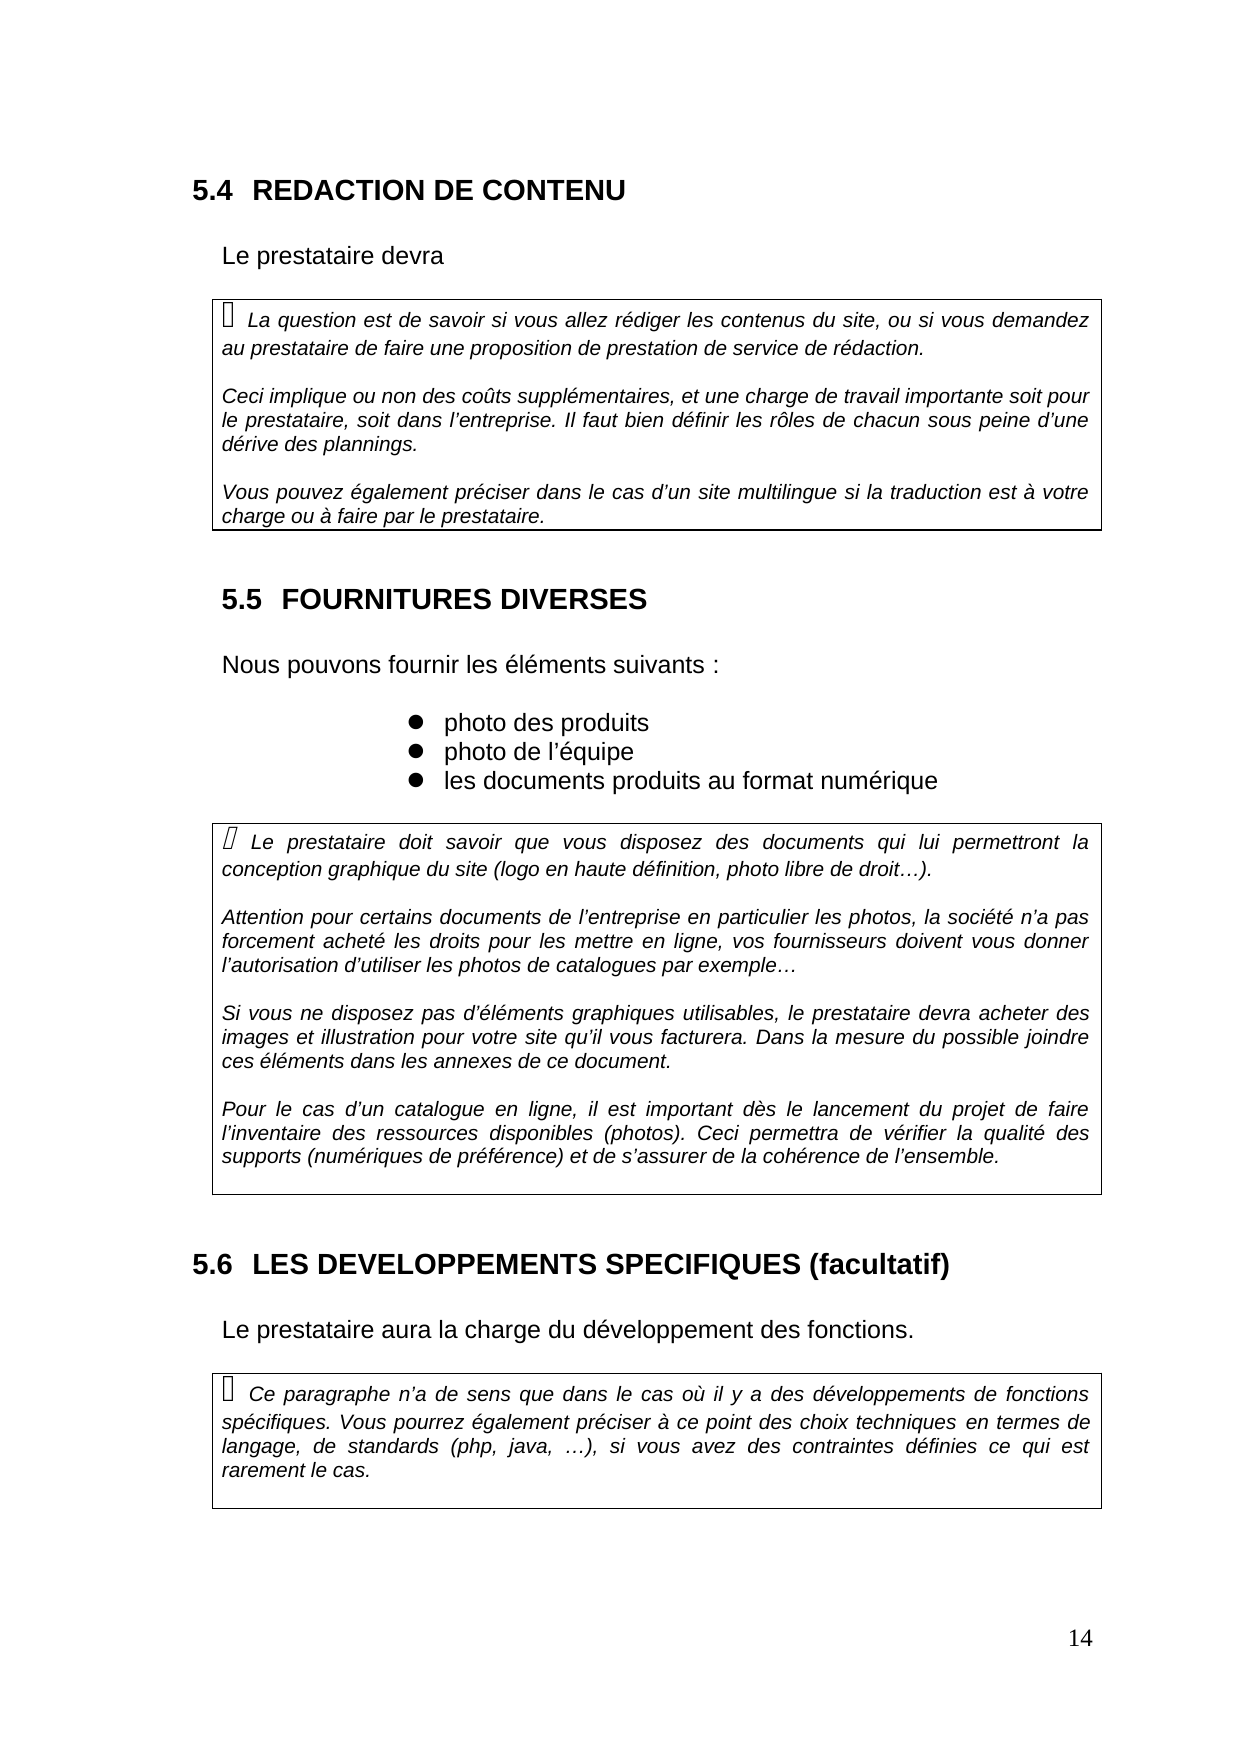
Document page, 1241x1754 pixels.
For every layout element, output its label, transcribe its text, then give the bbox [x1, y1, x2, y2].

subtitle LES DEVELOPPEMENTS SPECIFIQUES (facultatif) [192, 1247, 1093, 1280]
text Nous pouvons fournir les éléments suivants : [222, 651, 1093, 679]
text photo des produits [406, 708, 1093, 737]
text Le prestataire devra [222, 241, 1093, 270]
text Si vous ne disposez pas d’éléments graphiques utilisables, le prestataire devra acheter des images et illustration pour votre site qu’il vous facturera. Dans la mesure du possible joindre ces éléments dans les annexes de ce document. [213, 997, 1101, 1072]
text Ceci implique ou non des coûts supplémentaires, et une charge de travail importante soit pour le prestataire, soit dans l’entreprise. Il faut bien définir les rôles de chacun sous peine d’une dérive des plannings. [213, 381, 1101, 456]
text La question est de savoir si vous allez rédiger les contenus du site, ou si vous demandez au prestataire de faire une proposition de prestation de service de rédaction. [213, 300, 1101, 360]
text Attention pour certains documents de l’entreprise en particulier les photos, la société n’a pas forcement acheté les droits pour les mettre en ligne, vos fournisseurs doivent vous donner l’autorisation d’utiliser les photos de catalogues par exemple… [213, 902, 1101, 977]
text Le prestataire aura la charge du développement des fonctions. [222, 1315, 1093, 1344]
text Pour le cas d’un catalogue en ligne, il est important dès le lancement du projet de faire l’inventaire des ressources disponibles (photos). Ceci permettra de vérifier la qualité des supports (numériques de préférence) et de s’assurer de la cohérence de l’ensemble. [213, 1093, 1101, 1168]
text Vous pouvez également préciser dans le cas d’un site multilingue si la traduction est à votre charge ou à faire par le prestataire. [213, 476, 1101, 529]
subtitle REDACTION DE CONTENU [192, 173, 1093, 206]
text Ce paragraphe n’a de sens que dans le cas où il y a des développements de fonctions spécifiques. Vous pourrez également préciser à ce point des choix techniques en termes de langage, de standards (php, java, …), si vous avez des contraintes définies ce qui est rarement le cas. [213, 1374, 1101, 1482]
text Le prestataire doit savoir que vous disposez des documents qui lui permettront la conception graphique du site (logo en haute définition, photo libre de droit…). [213, 824, 1101, 881]
text photo de l’équipe [406, 737, 1093, 766]
subtitle FOURNITURES DIVERSES [221, 582, 1093, 616]
text les documents produits au format numérique [406, 766, 1093, 794]
